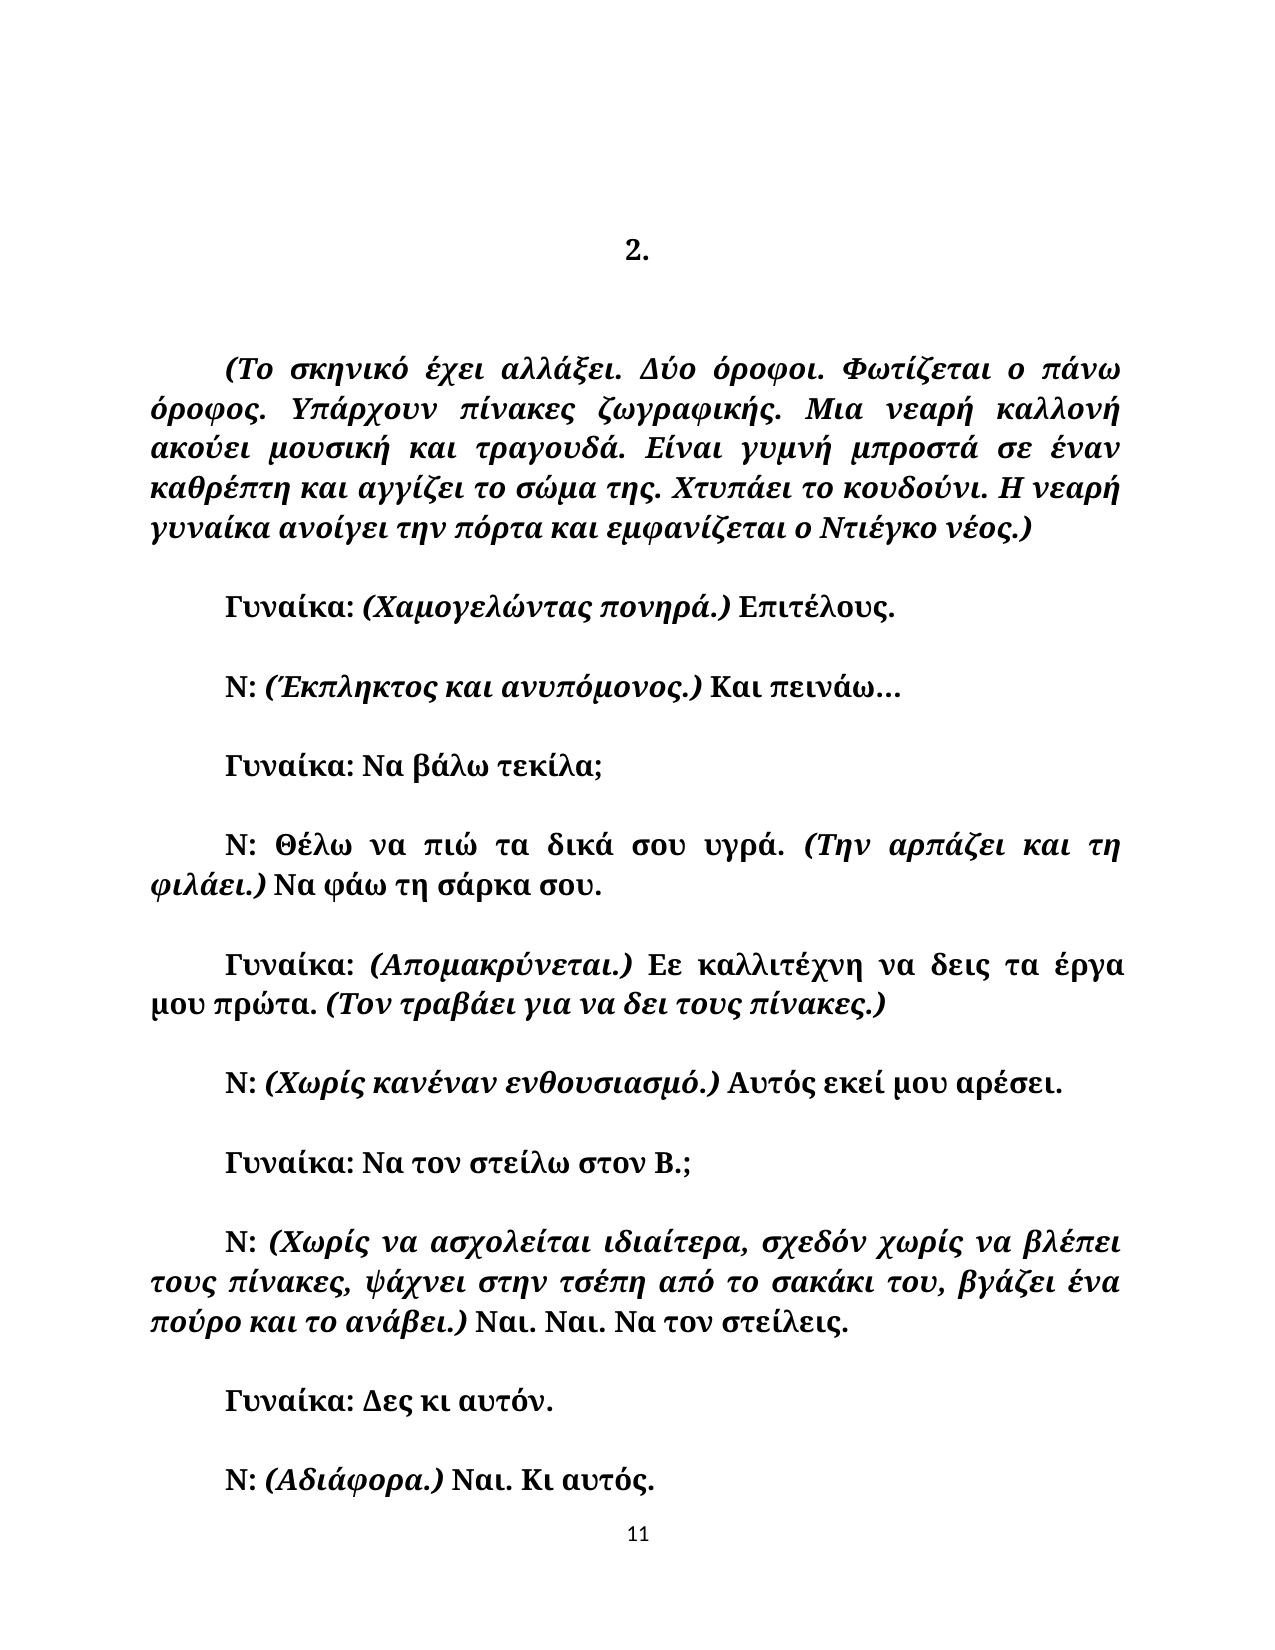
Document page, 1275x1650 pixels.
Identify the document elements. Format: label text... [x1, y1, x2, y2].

text 2. [150, 229, 1125, 269]
text Γυναίκα: Δες κι αυτόν. [150, 1380, 1125, 1420]
text Ν: (Χωρίς κανέναν ενθουσιασμό.) Αυτός εκεί μου αρέσει. [150, 1063, 1125, 1102]
text Ν: (Χωρίς να ασχολείται ιδιαίτερα, σχεδόν χωρίς να βλέπει τους πίνακες, ψάχνει στην τσέπη από το σακάκι του, βγάζει ένα πούρο και το ανάβει.) Ναι. Ναι. Να τον στείλεις. [150, 1222, 1125, 1341]
text Γυναίκα: (Χαμογελώντας πονηρά.) Επιτέλους. [150, 587, 1125, 626]
text Γυναίκα: (Απομακρύνεται.) Εε καλλιτέχνη να δεις τα έργα μου πρώτα. (Τον τραβάει για να δει τους πίνακες.) [150, 944, 1125, 1023]
text Γυναίκα: Να βάλω τεκίλα; [150, 745, 1125, 785]
text Γυναίκα: Να τον στείλω στον Β.; [150, 1142, 1125, 1182]
text Ν: (Έκπληκτος και ανυπόμονος.) Και πεινάω… [150, 666, 1125, 706]
text Ν: (Αδιάφορα.) Ναι. Κι αυτός. [150, 1460, 1125, 1499]
text (Το σκηνικό έχει αλλάξει. Δύο όροφοι. Φωτίζεται ο πάνω όροφος. Υπάρχουν πίνακες ζωγραφικής. Μια νεαρή καλλονή ακούει μουσική και τραγουδά. Είναι γυμνή μπροστά σε έναν καθρέπτη και αγγίζει το σώμα της. Χτυπάει το κουδούνι. Η νεαρή γυναίκα ανοίγει την πόρτα και εμφανίζεται ο Ντιέγκο νέος.) [150, 348, 1125, 547]
text Ν: Θέλω να πιώ τα δικά σου υγρά. (Την αρπάζει και τη φιλάει.) Να φάω τη σάρκα σου. [150, 825, 1125, 904]
